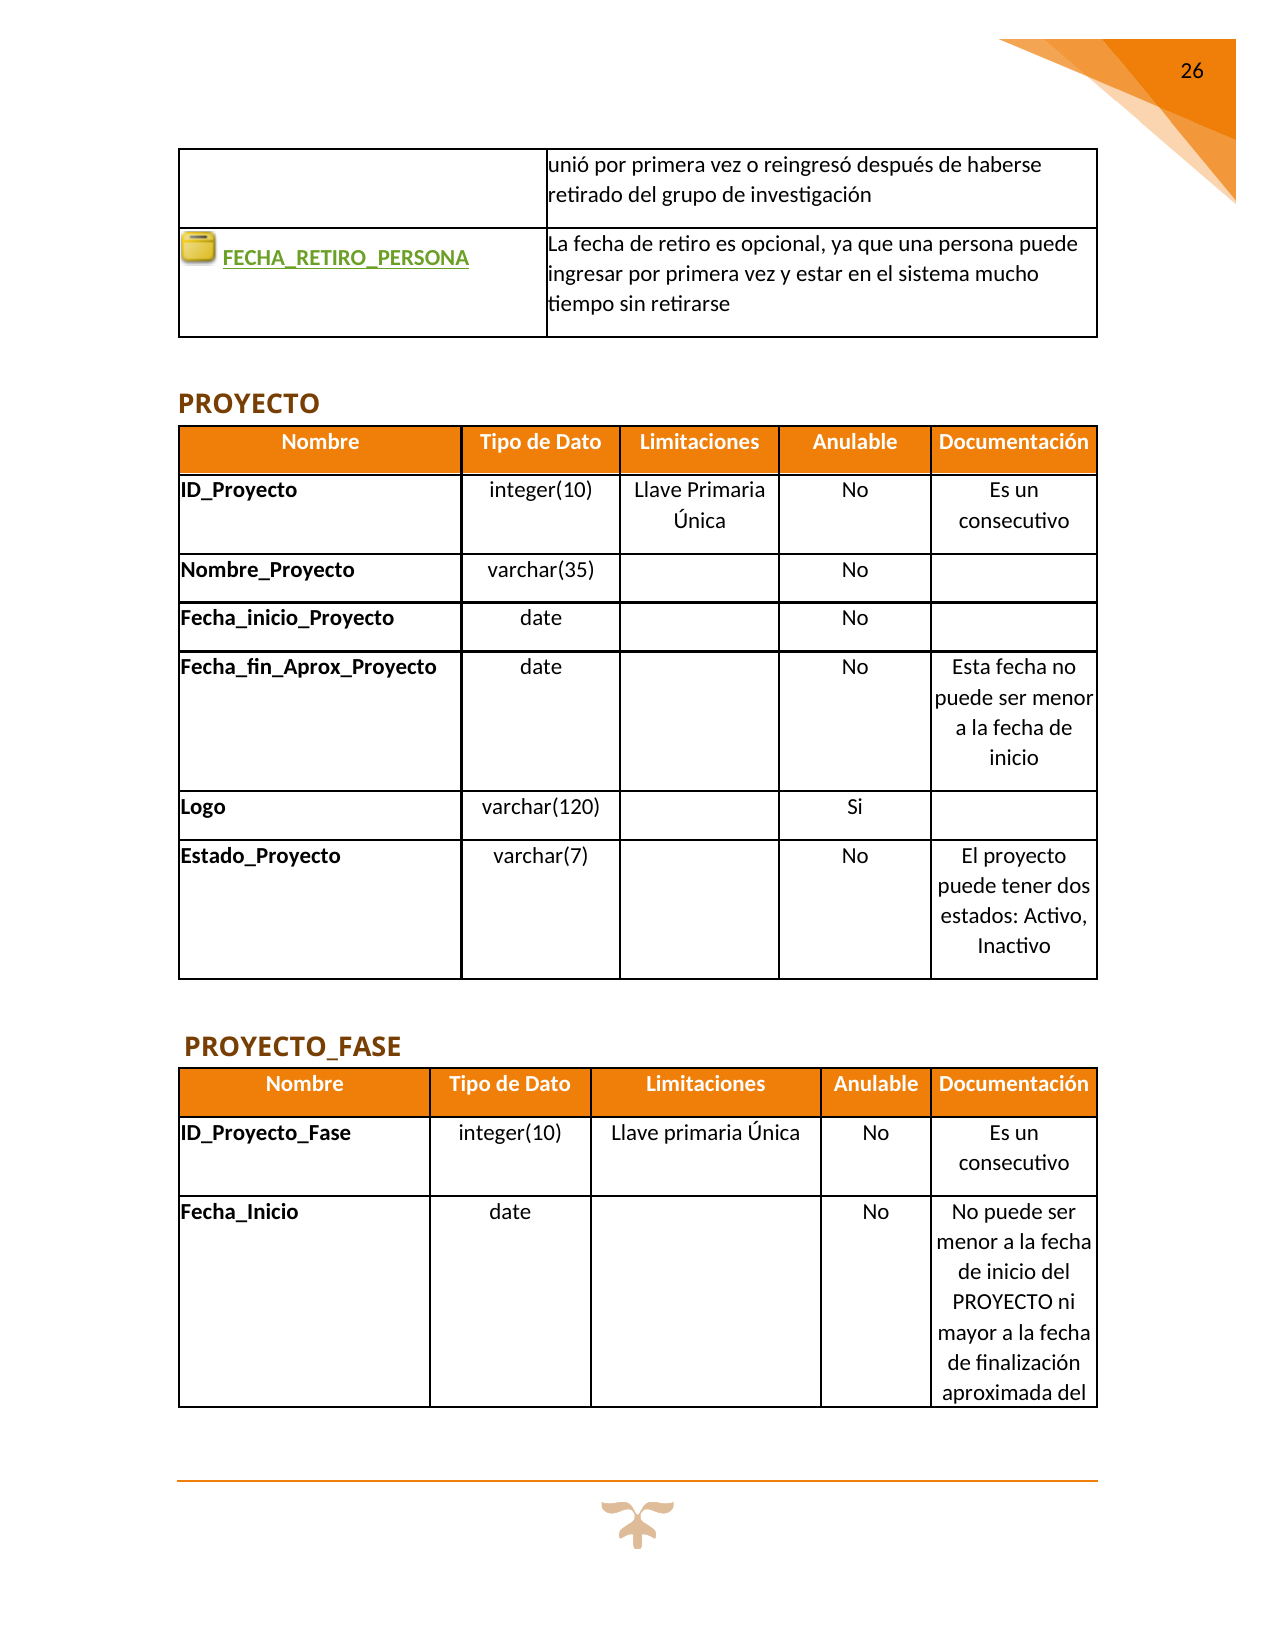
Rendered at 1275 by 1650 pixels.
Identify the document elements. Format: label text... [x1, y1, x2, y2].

table_cell No [780, 653, 930, 790]
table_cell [180, 150, 546, 227]
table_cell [548, 150, 1096, 227]
table_cell [932, 792, 1096, 839]
table_cell Si [780, 792, 930, 839]
table_cell No [822, 1118, 930, 1195]
table_cell No [780, 555, 930, 601]
table_cell FECHA_RETIRO_PERSONA [180, 229, 546, 336]
table_cell [621, 792, 778, 839]
table_cell date [463, 604, 619, 650]
table_cell [932, 555, 1096, 601]
table_header Limitaciones [592, 1069, 820, 1116]
table_cell Fecha_Inicio [180, 1197, 429, 1406]
table_cell ID_Proyecto_Fase [180, 1118, 429, 1195]
table_cell Es un consecutivo [932, 1118, 1096, 1195]
table_cell Logo [180, 792, 460, 839]
subtitle PROYECTO [177, 385, 1098, 422]
table_header Limitaciones [621, 427, 778, 473]
table_cell La fecha de retiro es opcional, ya que una persona puede ingresar por primera vez y estar en el sistema mucho tiempo sin retirarse [548, 229, 1096, 336]
table_cell varchar(120) [463, 792, 619, 839]
table_cell El proyecto puede tener dos estados: Activo, Inactivo [932, 841, 1096, 978]
table_header Documentación [932, 427, 1096, 473]
table_header Nombre [180, 1069, 429, 1116]
table_cell [621, 841, 778, 978]
table_cell [621, 555, 778, 601]
table_cell ID_Proyecto [180, 476, 460, 553]
table_cell [621, 653, 778, 790]
table_cell Es un consecutivo [932, 476, 1096, 553]
picture [997, 39, 1236, 205]
table_cell varchar(35) [463, 555, 619, 601]
table_cell Nombre_Proyecto [180, 555, 460, 601]
table_cell integer(10) [463, 476, 619, 553]
table_header Anulable [822, 1069, 930, 1116]
table_cell No [780, 841, 930, 978]
table_header Tipo de Dato [431, 1069, 590, 1116]
table_header Tipo de Dato [463, 427, 619, 473]
table_cell No [780, 604, 930, 650]
table_cell date [431, 1197, 590, 1406]
table_cell integer(10) [431, 1118, 590, 1195]
table_cell [592, 1197, 820, 1406]
table_cell Llave primaria Única [592, 1118, 820, 1195]
table_cell No [780, 476, 930, 553]
subtitle PROYECTO_FASE [177, 1027, 1098, 1064]
table_header Anulable [780, 427, 930, 473]
table_cell Estado_Proyecto [180, 841, 460, 978]
table_cell Fecha_inicio_Proyecto [180, 604, 460, 650]
table_cell Esta fecha no puede ser menor a la fecha de inicio [932, 653, 1096, 790]
table_cell date [463, 653, 619, 790]
table_cell Fecha_fin_Aprox_Proyecto [180, 653, 460, 790]
table_cell Llave Primaria Única [621, 476, 778, 553]
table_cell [932, 1197, 1096, 1406]
table_header Nombre [180, 427, 460, 473]
table_header Documentación [932, 1069, 1096, 1116]
table_cell No [822, 1197, 930, 1406]
table_cell varchar(7) [463, 841, 619, 978]
table_cell [621, 604, 778, 650]
picture [180, 228, 218, 266]
table_cell [932, 604, 1096, 650]
